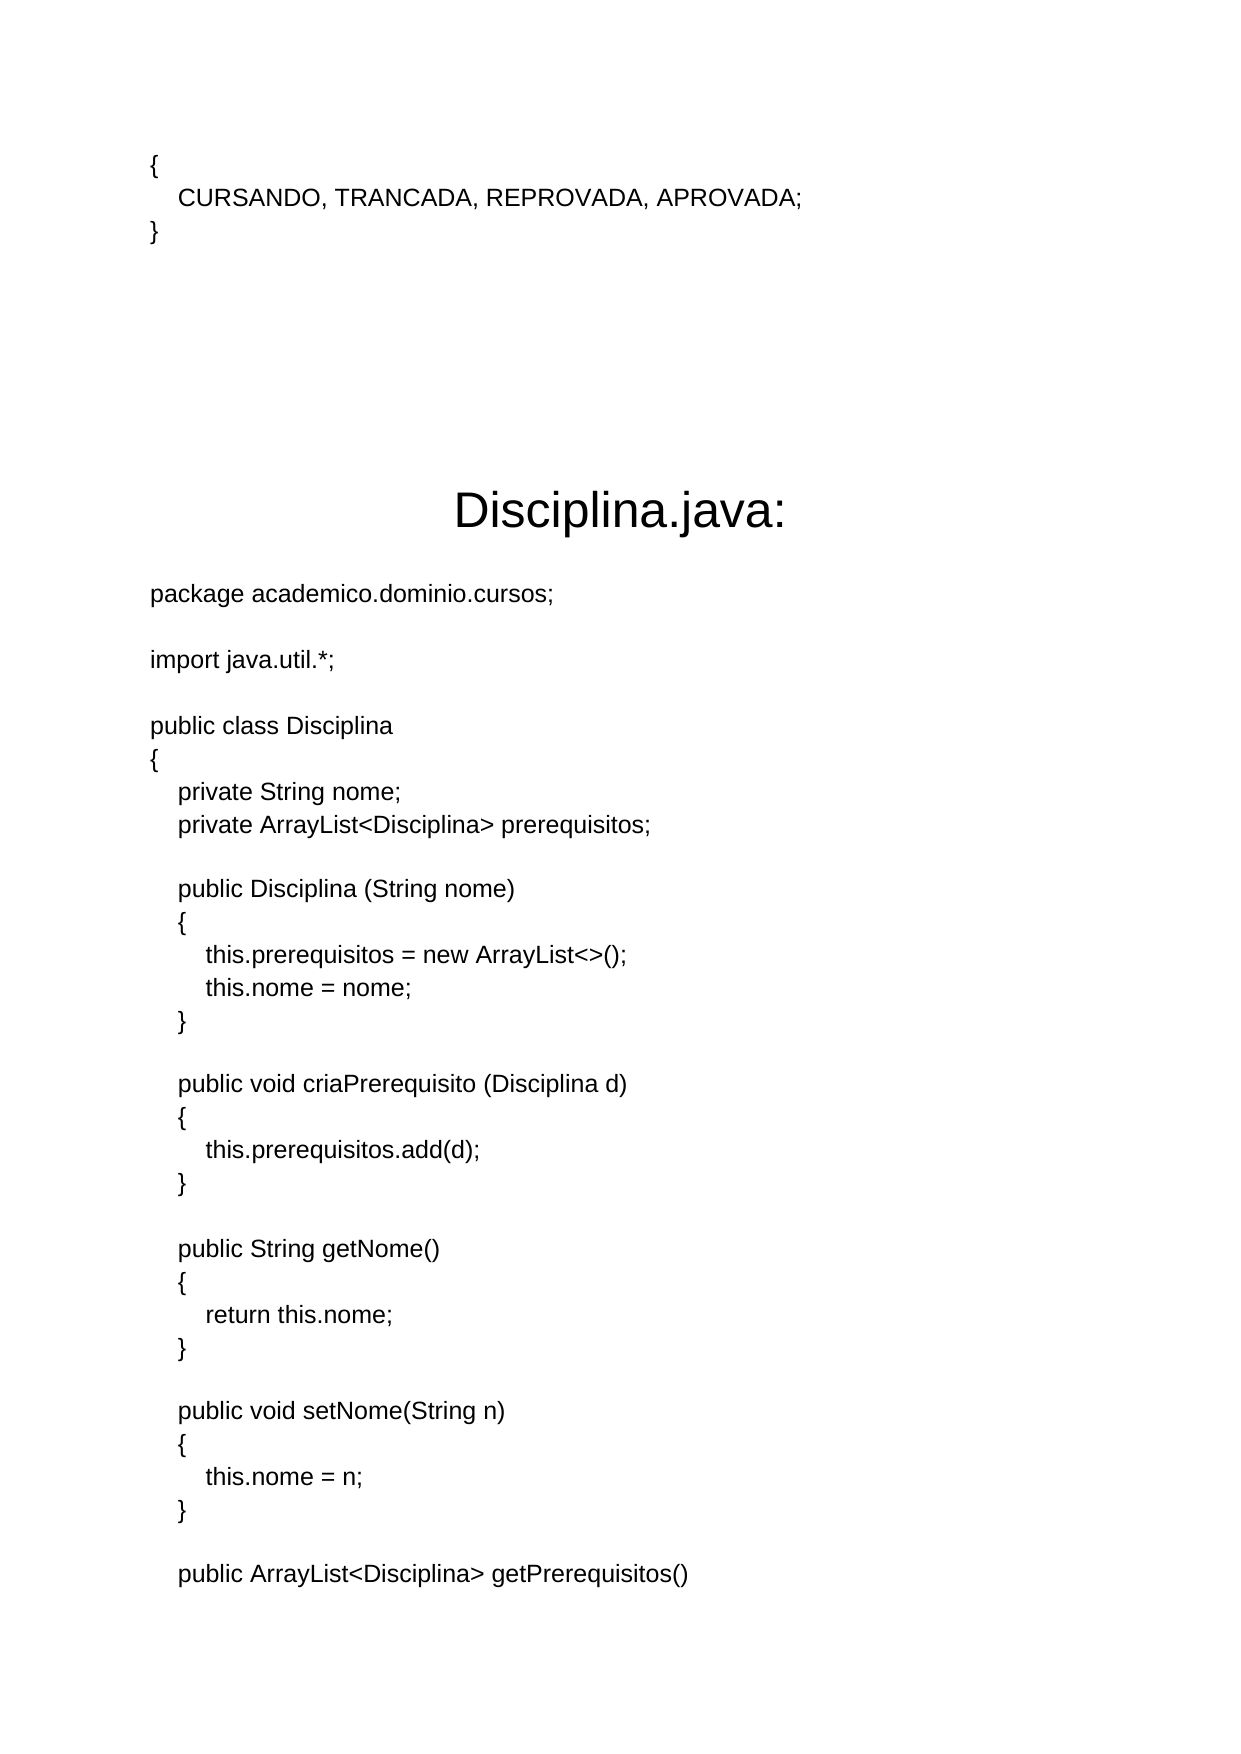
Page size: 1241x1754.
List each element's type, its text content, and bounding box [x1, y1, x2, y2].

text { [150, 907, 1090, 935]
text public Disciplina (String nome) [150, 874, 1090, 902]
text private ArrayList<Disciplina> prerequisitos; [150, 810, 1090, 839]
text } [150, 1333, 1090, 1362]
text this.nome = nome; [150, 973, 1090, 1001]
text { [150, 1102, 1090, 1131]
text private String nome; [150, 777, 1090, 806]
text } [150, 1168, 1090, 1197]
text { [150, 150, 1090, 179]
text public class Disciplina [150, 711, 1090, 740]
text public ArrayList<Disciplina> getPrerequisitos() [150, 1559, 1090, 1587]
text public void criaPrerequisito (Disciplina d) [150, 1069, 1090, 1098]
text Disciplina.java: [150, 480, 1090, 538]
text } [150, 216, 1090, 245]
text CURSANDO, TRANCADA, REPROVADA, APROVADA; [150, 183, 1090, 212]
text { [150, 1267, 1090, 1296]
text package academico.dominio.cursos; [150, 579, 1090, 608]
text return this.nome; [150, 1300, 1090, 1329]
text } [150, 1495, 1090, 1524]
text this.nome = n; [150, 1462, 1090, 1491]
text public String getNome() [150, 1234, 1090, 1263]
text { [150, 1429, 1090, 1458]
text this.prerequisitos = new ArrayList<>(); [150, 940, 1090, 968]
text { [150, 744, 1090, 773]
text public void setNome(String n) [150, 1396, 1090, 1425]
text import java.util.*; [150, 645, 1090, 674]
text this.prerequisitos.add(d); [150, 1135, 1090, 1164]
text } [150, 1006, 1090, 1034]
